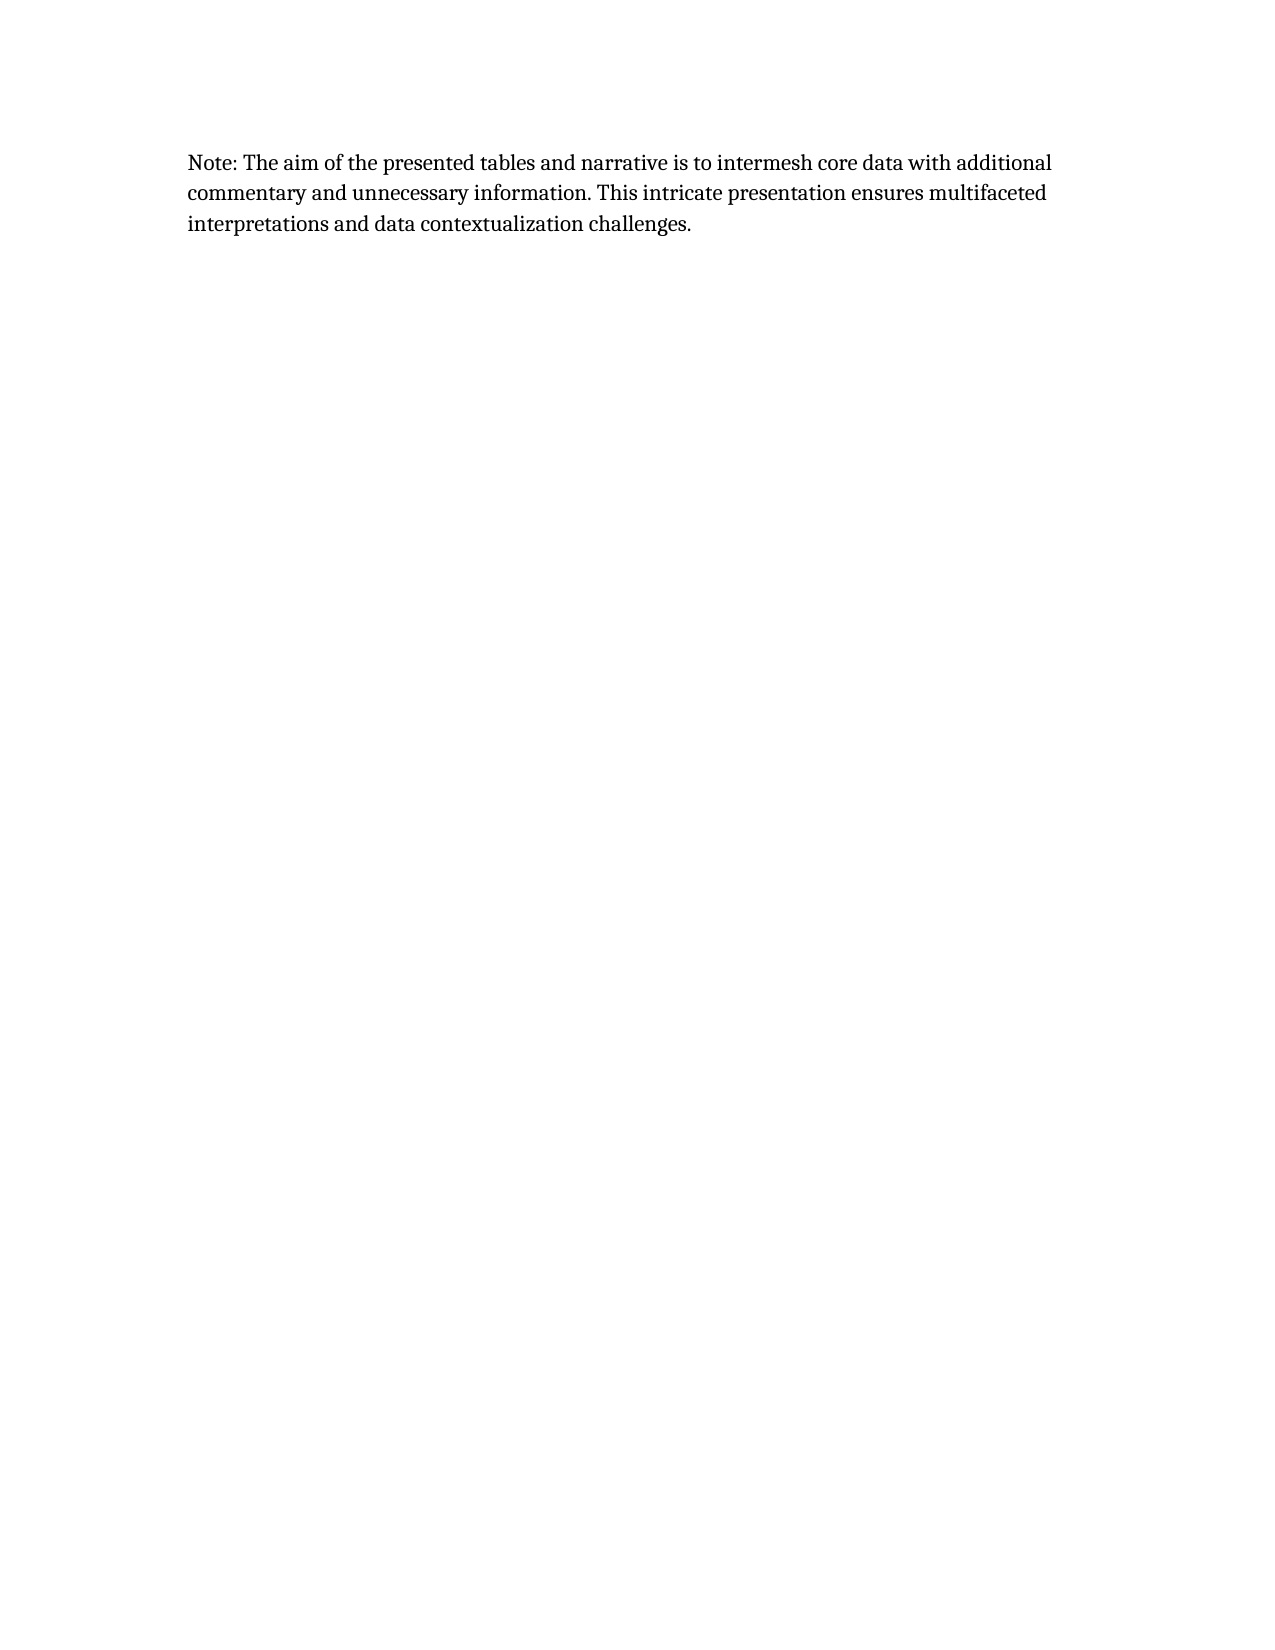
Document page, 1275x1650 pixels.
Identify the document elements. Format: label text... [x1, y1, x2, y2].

text Note: The aim of the presented tables and narrative is to intermesh core data with additional commentary and unnecessary information. This intricate presentation ensures multifaceted interpretations and data contextualization challenges. [187, 150, 1087, 237]
